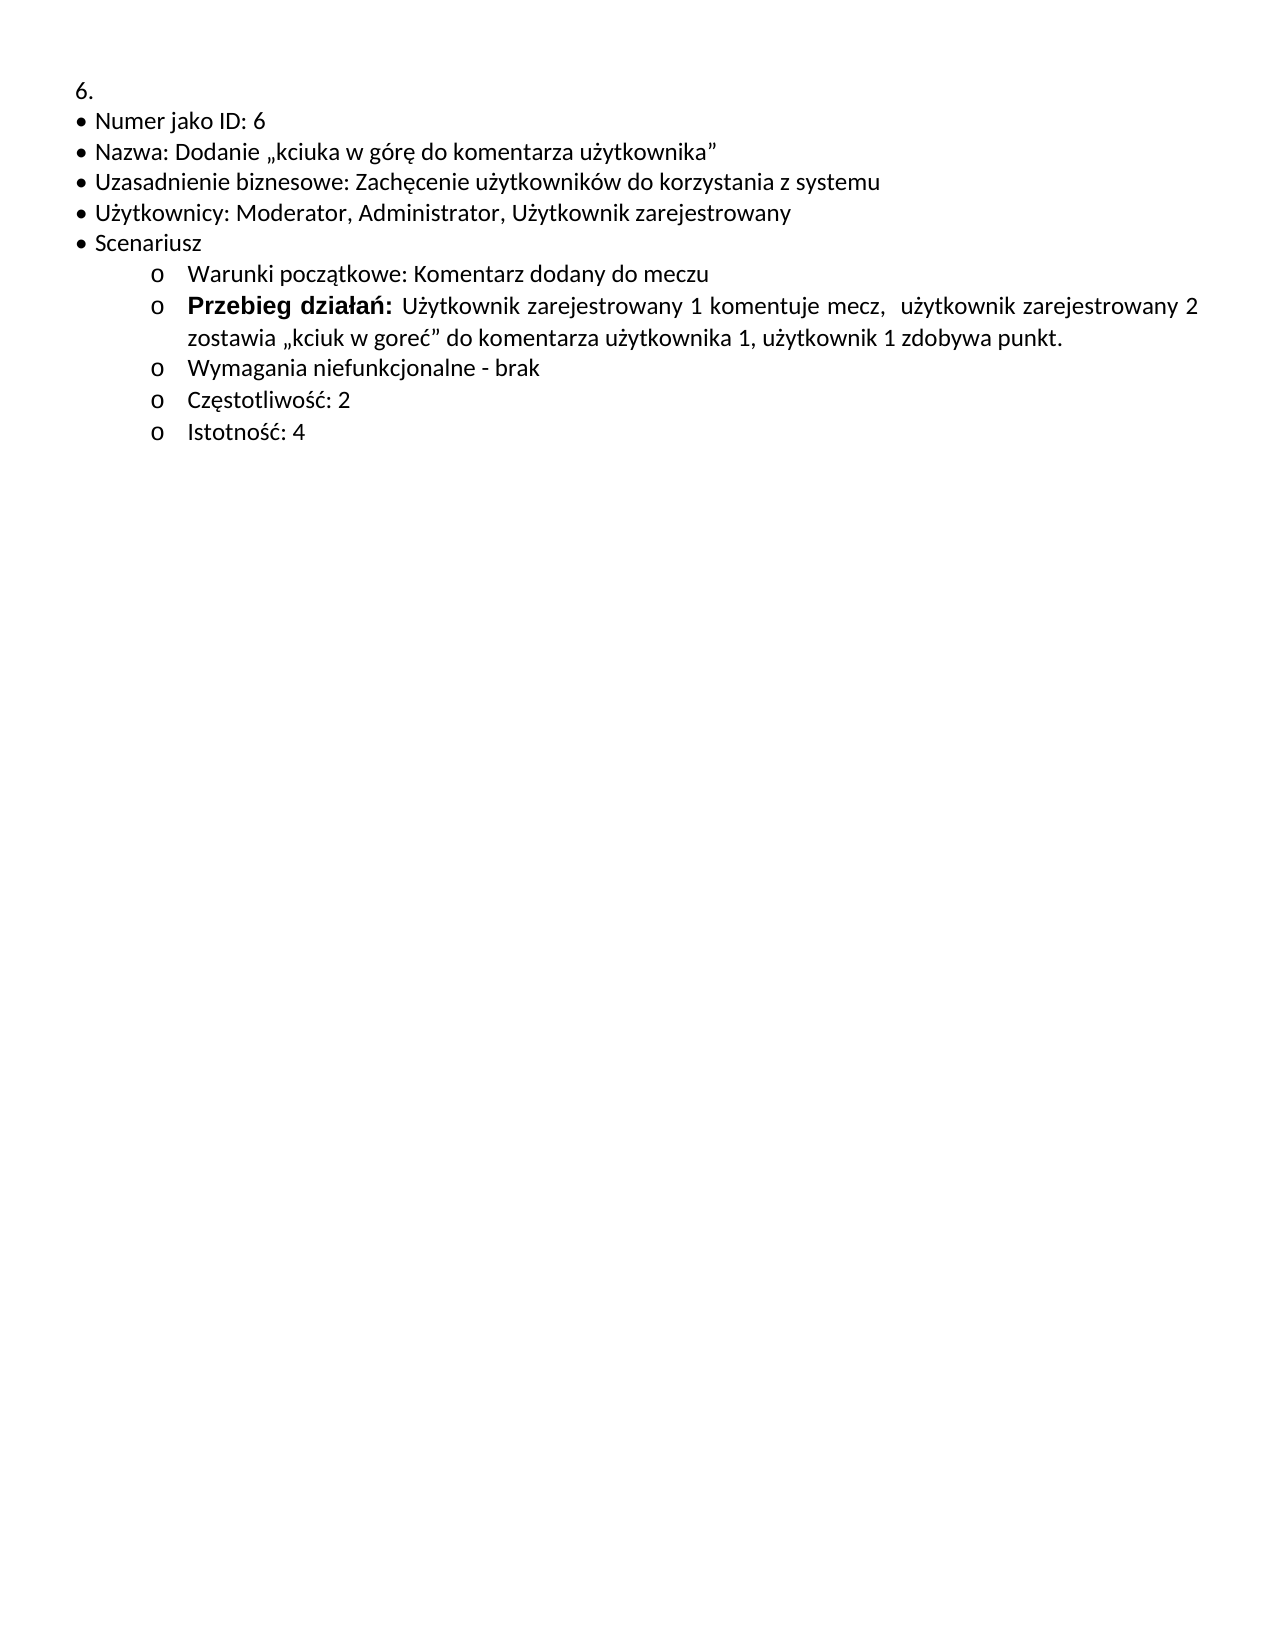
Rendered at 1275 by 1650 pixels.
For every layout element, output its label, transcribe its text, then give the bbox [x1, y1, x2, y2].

list Numer jako ID: 6 [75, 106, 1200, 136]
list Wymagania niefunkcjonalne - brak [150, 352, 1200, 384]
list Nazwa: Dodanie „kciuka w górę do komentarza użytkownika” [75, 136, 1200, 167]
list Przebieg działań: Użytkownik zarejestrowany 1 komentuje mecz, użytkownik zarejestrowany 2 zostawia „kciuk w goreć” do komentarza użytkownika 1, użytkownik 1 zdobywa punkt. [150, 290, 1200, 352]
list Scenariusz [75, 228, 1200, 258]
list Uzasadnienie biznesowe: Zachęcenie użytkowników do korzystania z systemu [75, 167, 1200, 197]
text 6. [75, 75, 1200, 106]
list Warunki początkowe: Komentarz dodany do meczu [150, 258, 1200, 290]
list Istotność: 4 [150, 416, 1200, 447]
list Użytkownicy: Moderator, Administrator, Użytkownik zarejestrowany [75, 197, 1200, 228]
list Częstotliwość: 2 [150, 384, 1200, 416]
